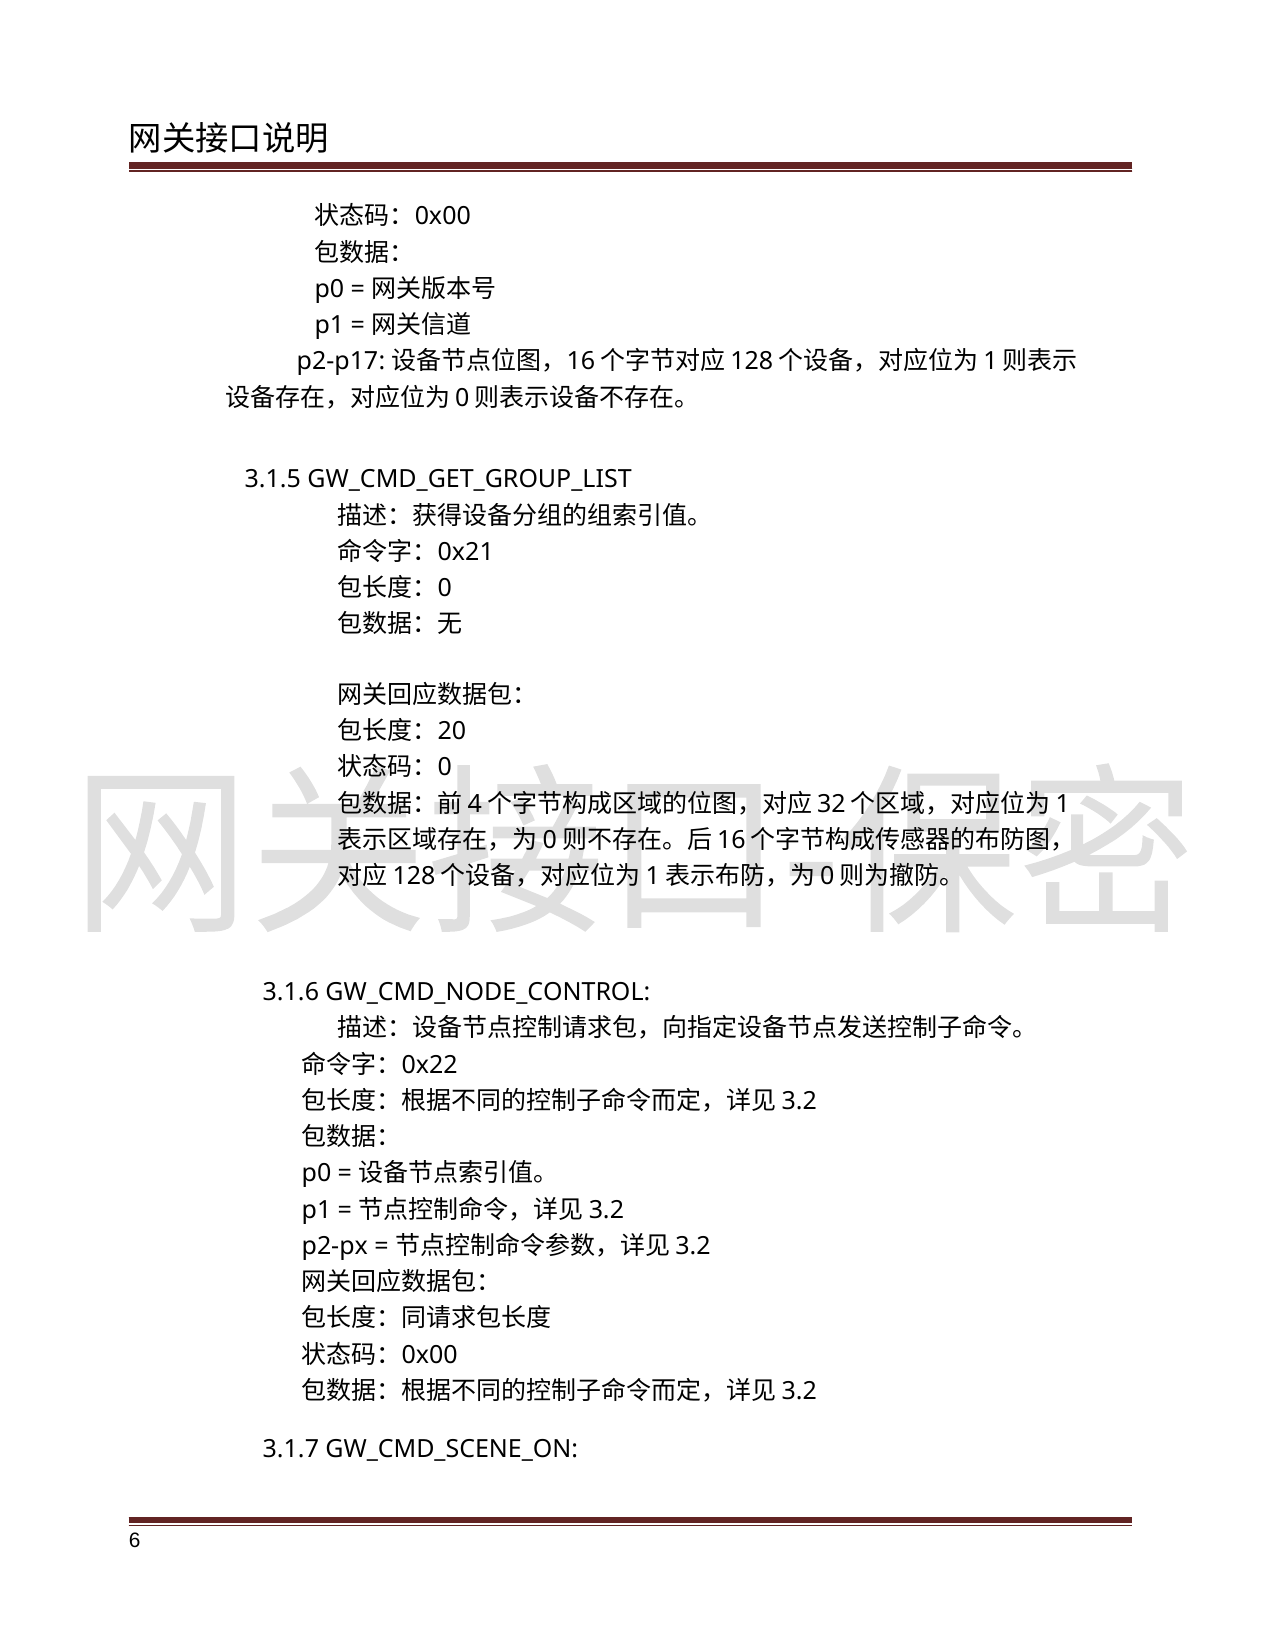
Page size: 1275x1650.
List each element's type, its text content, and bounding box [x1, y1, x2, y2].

list 状态码：0 [225, 747, 1087, 783]
list 状态码：0x00 [225, 196, 1087, 232]
list p0 = 网关版本号 [225, 268, 1087, 304]
list 包数据：无 [225, 604, 1087, 640]
list 包长度：同请求包长度 [225, 1298, 1087, 1334]
list 包长度：20 [225, 711, 1087, 747]
list 3.1.5 GW_CMD_GET_GROUP_LIST [225, 461, 1087, 495]
list p2-px = 节点控制命令参数，详见3.2 [225, 1225, 1087, 1262]
list p0 = 设备节点索引值。 [225, 1153, 1087, 1189]
list p1 = 节点控制命令，详见3.2 [225, 1189, 1087, 1225]
list 包长度：0 [225, 568, 1087, 604]
list 状态码：0x00 [225, 1334, 1087, 1370]
list 包数据： [225, 1117, 1087, 1153]
list 包数据：前4个字节构成区域的位图，对应32个区域，对应位为1表示区域存在，为0则不存在。后16个字节构成传感器的布防图，对应128个设备，对应位为1表示布防，为0则为撤防。 [337, 783, 1087, 892]
list 命令字：0x21 [225, 531, 1087, 568]
list 3.1.7 GW_CMD_SCENE_ON: [225, 1431, 1087, 1464]
list 3.1.6 GW_CMD_NODE_CONTROL: [225, 974, 1087, 1008]
list 包数据：根据不同的控制子命令而定，详见3.2 [225, 1370, 1087, 1407]
list 命令字：0x22 [225, 1044, 1087, 1080]
list 描述：获得设备分组的组索引值。 [225, 495, 1087, 531]
list 包长度：根据不同的控制子命令而定，详见3.2 [225, 1080, 1087, 1117]
list 包数据： [225, 232, 1087, 268]
list 描述：设备节点控制请求包，向指定设备节点发送控制子命令。 [225, 1008, 1087, 1044]
list p2-p17: 设备节点位图，16个字节对应128个设备，对应位为1则表示设备存在，对应位为0则表示设备不存在。 [225, 341, 1087, 413]
list 网关回应数据包： [225, 674, 1087, 711]
list 网关回应数据包： [225, 1262, 1087, 1298]
list p1 = 网关信道 [225, 304, 1087, 341]
